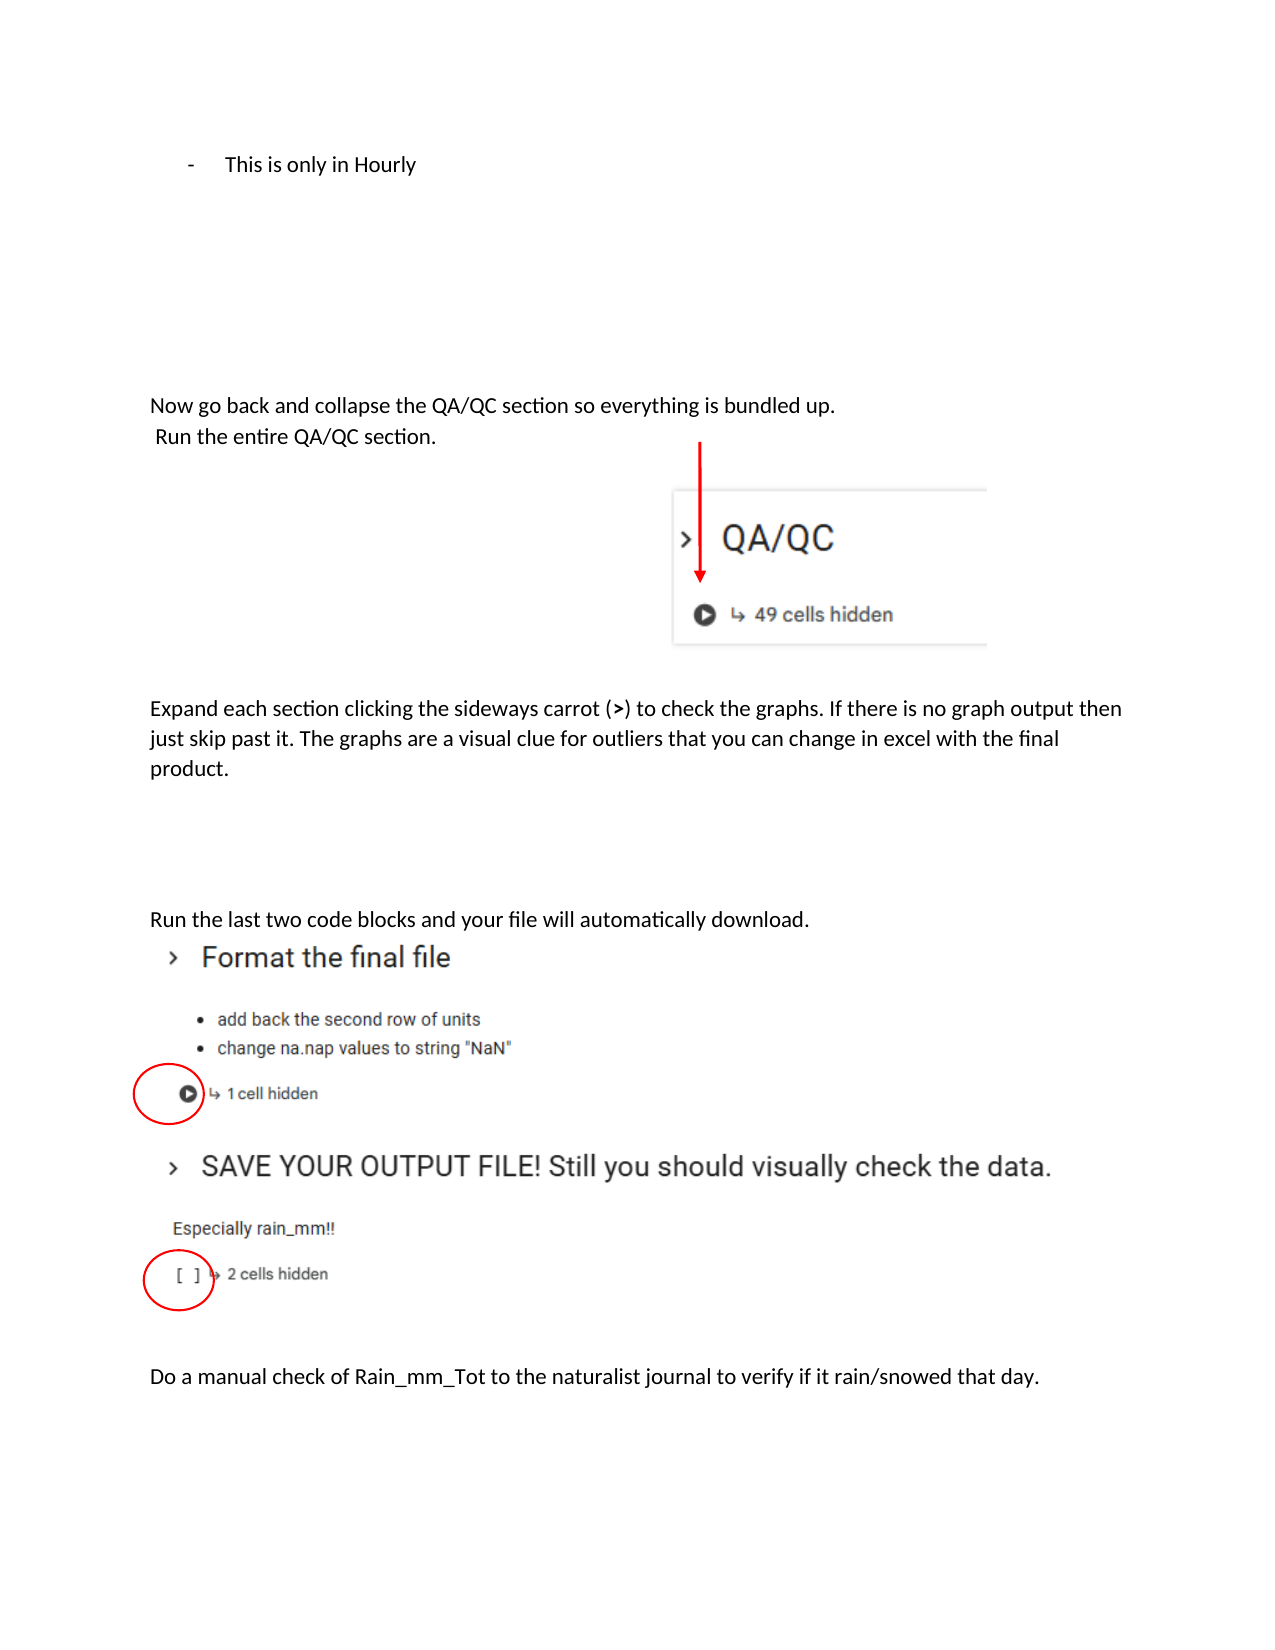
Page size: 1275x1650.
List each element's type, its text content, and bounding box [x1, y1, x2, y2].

text Do a manual check of Rain_mm_Tot to the naturalist journal to verify if it rain/snowed that day. [150, 1362, 1125, 1390]
picture [150, 1252, 212, 1297]
list This is only in Hourly [187, 150, 1125, 178]
text Now go back and collapse the QA/QC section so everything is bundled up. [150, 392, 1125, 420]
picture [150, 1066, 202, 1122]
text Run the last two code blocks and your file will automatically download. [150, 905, 1125, 933]
picture [150, 935, 1125, 1297]
text Expand each section clicking the sideways carrot (>) to check the graphs. If there is no graph output then just skip past it. The graphs are a visual clue for outliers that you can change in excel with the final product. [150, 694, 1125, 782]
picture [671, 482, 987, 658]
text Run the entire QA/QC section. [150, 422, 1125, 450]
